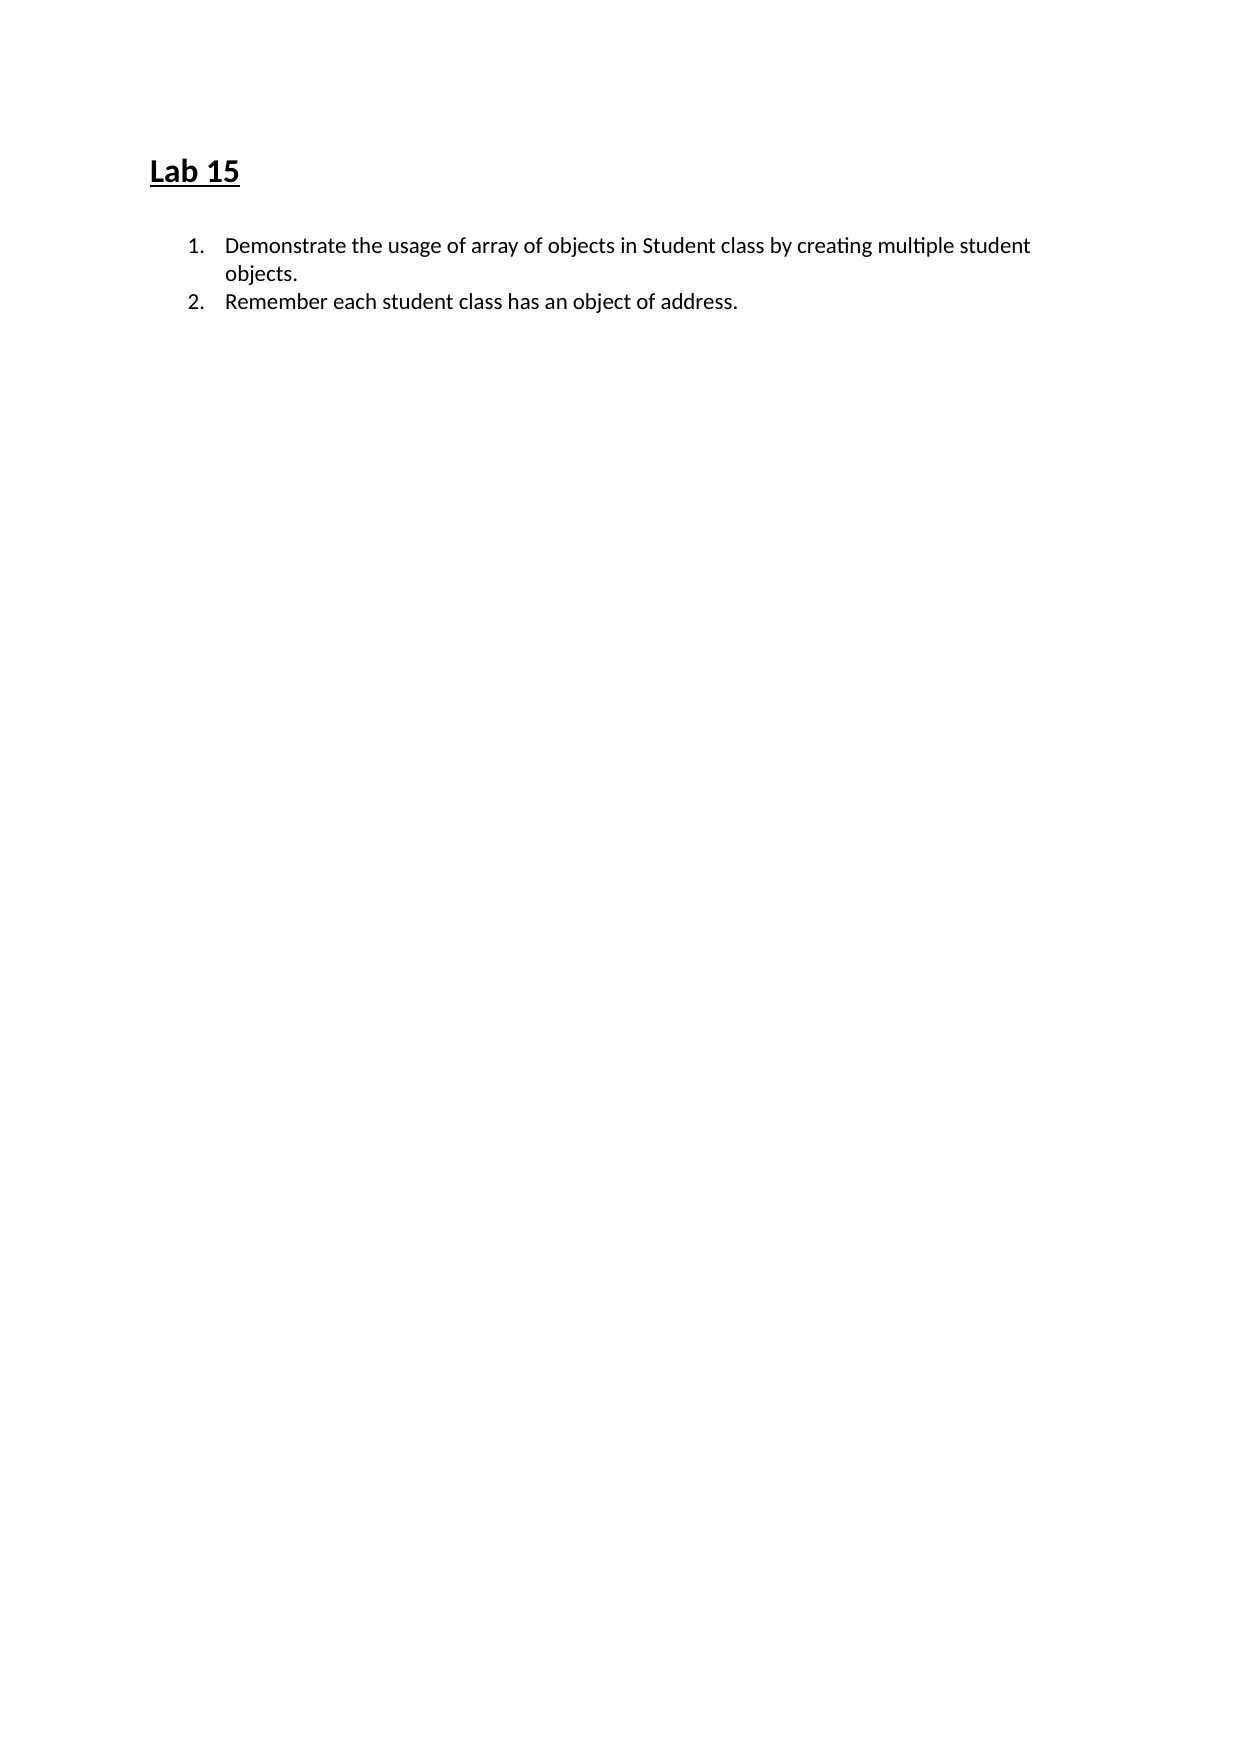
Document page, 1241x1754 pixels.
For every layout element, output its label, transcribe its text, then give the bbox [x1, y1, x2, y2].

text Lab 15 [150, 150, 1090, 191]
list Demonstrate the usage of array of objects in Student class by creating multiple student objects. [187, 231, 1090, 287]
list Remember each student class has an object of address. [187, 287, 1090, 316]
